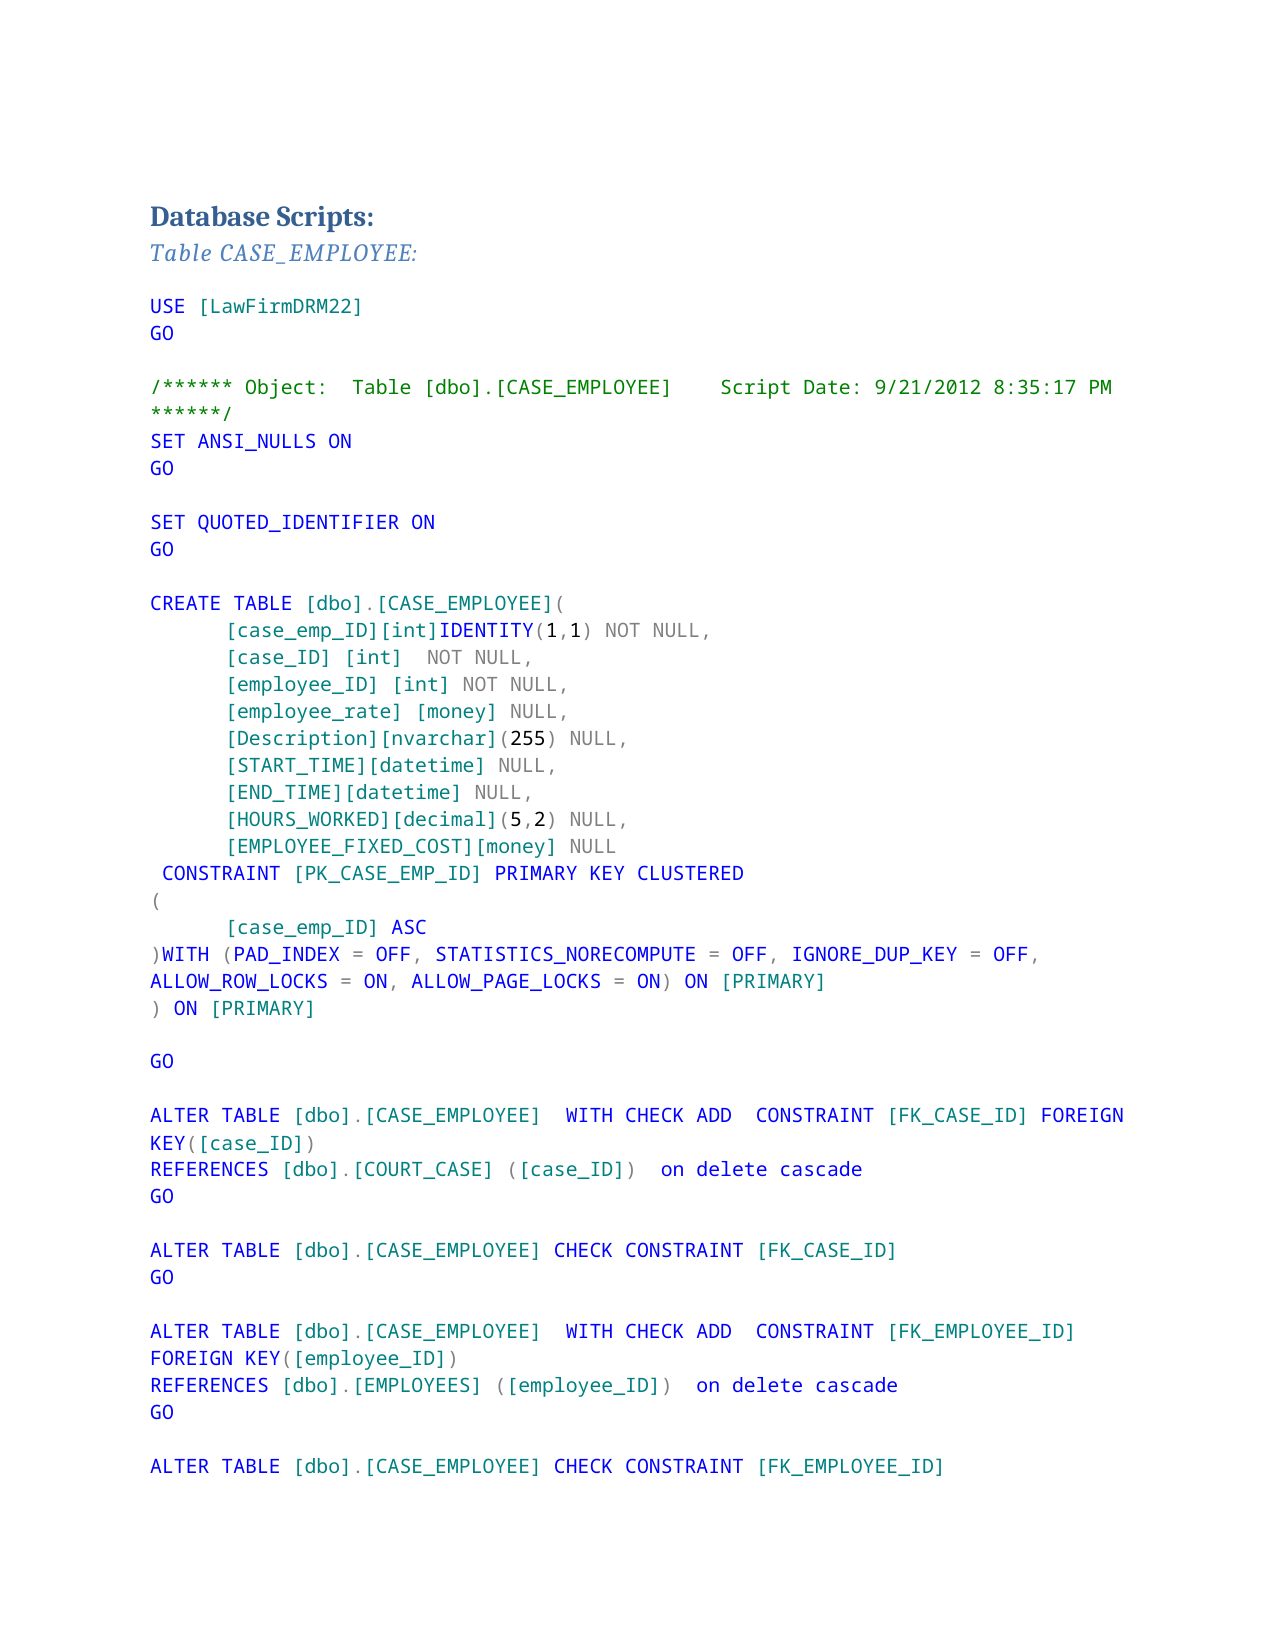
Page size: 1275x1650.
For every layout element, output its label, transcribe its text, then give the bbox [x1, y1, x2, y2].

text REFERENCES [dbo].[COURT_CASE] ([case_ID]) on delete cascade [150, 1156, 1125, 1183]
text [END_TIME][datetime] NULL, [150, 778, 1125, 805]
text CREATE TABLE [dbo].[CASE_EMPLOYEE]( [150, 589, 1125, 616]
text /****** Object: Table [dbo].[CASE_EMPLOYEE] Script Date: 9/21/2012 8:35:17 PM ******/ [150, 373, 1125, 427]
text [employee_ID] [int] NOT NULL, [150, 670, 1125, 697]
text ( [150, 886, 1125, 913]
text GO [150, 1398, 1125, 1426]
text [case_ID] [int] NOT NULL, [150, 643, 1125, 670]
text SET ANSI_NULLS ON [150, 427, 1125, 454]
text [START_TIME][datetime] NULL, [150, 751, 1125, 778]
text GO [150, 535, 1125, 562]
text GO [150, 1264, 1125, 1291]
text ALTER TABLE [dbo].[CASE_EMPLOYEE] WITH CHECK ADD CONSTRAINT [FK_CASE_ID] FOREIGN KEY([case_ID]) [150, 1102, 1125, 1156]
text ALTER TABLE [dbo].[CASE_EMPLOYEE] CHECK CONSTRAINT [FK_EMPLOYEE_ID] [150, 1452, 1125, 1479]
subtitle Table CASE_EMPLOYEE: [150, 238, 1125, 267]
text USE [LawFirmDRM22] [150, 292, 1125, 319]
text [case_emp_ID] ASC [150, 913, 1125, 940]
text [Description][nvarchar](255) NULL, [150, 724, 1125, 751]
text GO [150, 1048, 1125, 1075]
text REFERENCES [dbo].[EMPLOYEES] ([employee_ID]) on delete cascade [150, 1372, 1125, 1398]
text ALTER TABLE [dbo].[CASE_EMPLOYEE] WITH CHECK ADD CONSTRAINT [FK_EMPLOYEE_ID] FOREIGN KEY([employee_ID]) [150, 1318, 1125, 1372]
text GO [150, 454, 1125, 481]
text ) ON [PRIMARY] [150, 994, 1125, 1021]
subtitle Database Scripts: [150, 200, 1125, 233]
text [HOURS_WORKED][decimal](5,2) NULL, [150, 805, 1125, 832]
text GO [150, 1183, 1125, 1210]
text GO [150, 319, 1125, 346]
text [EMPLOYEE_FIXED_COST][money] NULL [150, 832, 1125, 859]
text [employee_rate] [money] NULL, [150, 697, 1125, 724]
text SET QUOTED_IDENTIFIER ON [150, 508, 1125, 535]
text )WITH (PAD_INDEX = OFF, STATISTICS_NORECOMPUTE = OFF, IGNORE_DUP_KEY = OFF, ALLOW_ROW_LOCKS = ON, ALLOW_PAGE_LOCKS = ON) ON [PRIMARY] [150, 940, 1125, 994]
text [case_emp_ID][int]IDENTITY(1,1) NOT NULL, [150, 616, 1125, 643]
text CONSTRAINT [PK_CASE_EMP_ID] PRIMARY KEY CLUSTERED [150, 859, 1125, 886]
text ALTER TABLE [dbo].[CASE_EMPLOYEE] CHECK CONSTRAINT [FK_CASE_ID] [150, 1237, 1125, 1264]
